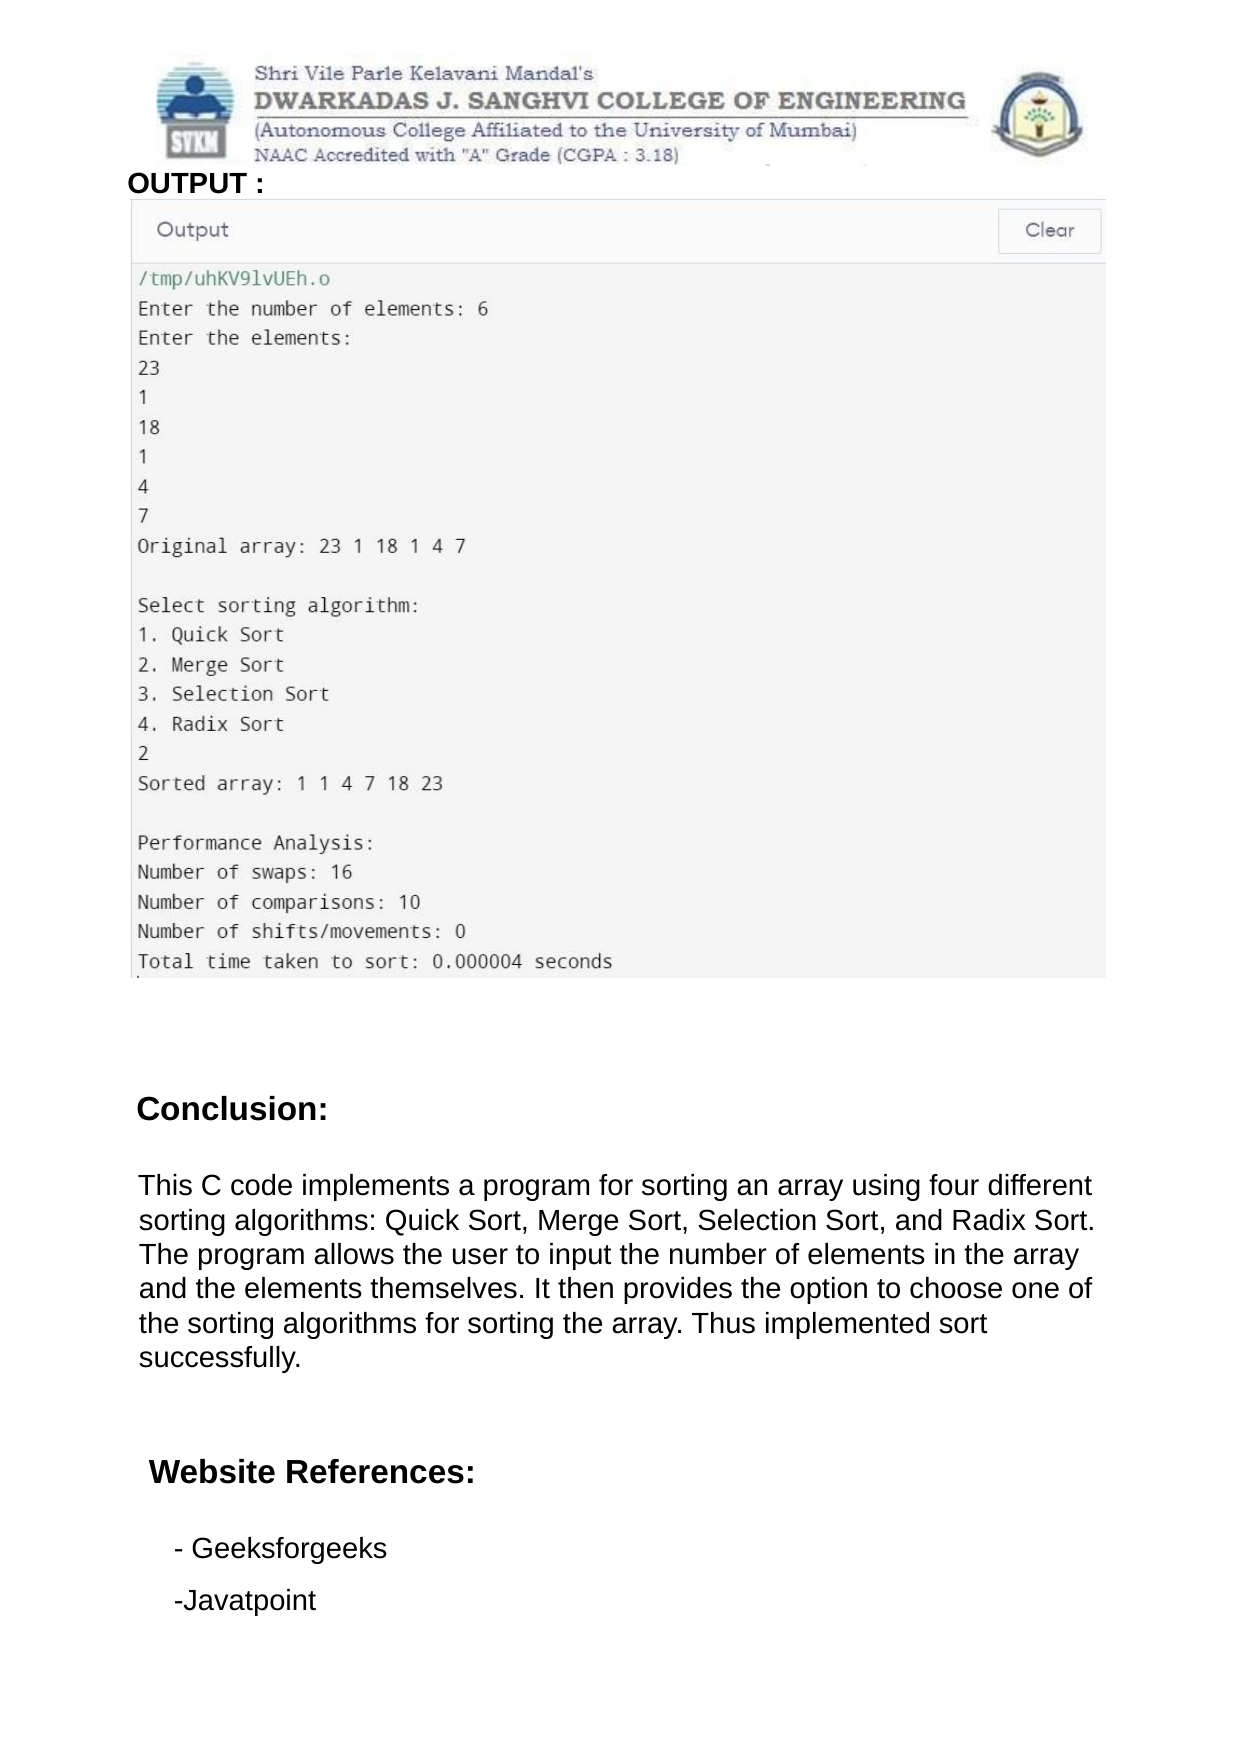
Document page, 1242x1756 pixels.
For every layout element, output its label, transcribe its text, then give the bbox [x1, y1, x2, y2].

text Conclusion: [136, 1089, 1120, 1128]
text This C code implements a program for sorting an array using four different sorting algorithms: Quick Sort, Merge Sort, Selection Sort, and Radix Sort. The program allows the user to input the number of elements in the array and the elements themselves. It then provides the option to choose one of the sorting algorithms for sorting the array. Thus implemented sort successfully. [138, 1168, 1120, 1374]
picture [156, 54, 1088, 166]
picture [130, 199, 1106, 978]
text - Geeksforgeeks [173, 1531, 1120, 1565]
text OUTPUT : [127, 147, 284, 199]
text Website References: [148, 1452, 1120, 1491]
text -Javatpoint [173, 1583, 1120, 1616]
